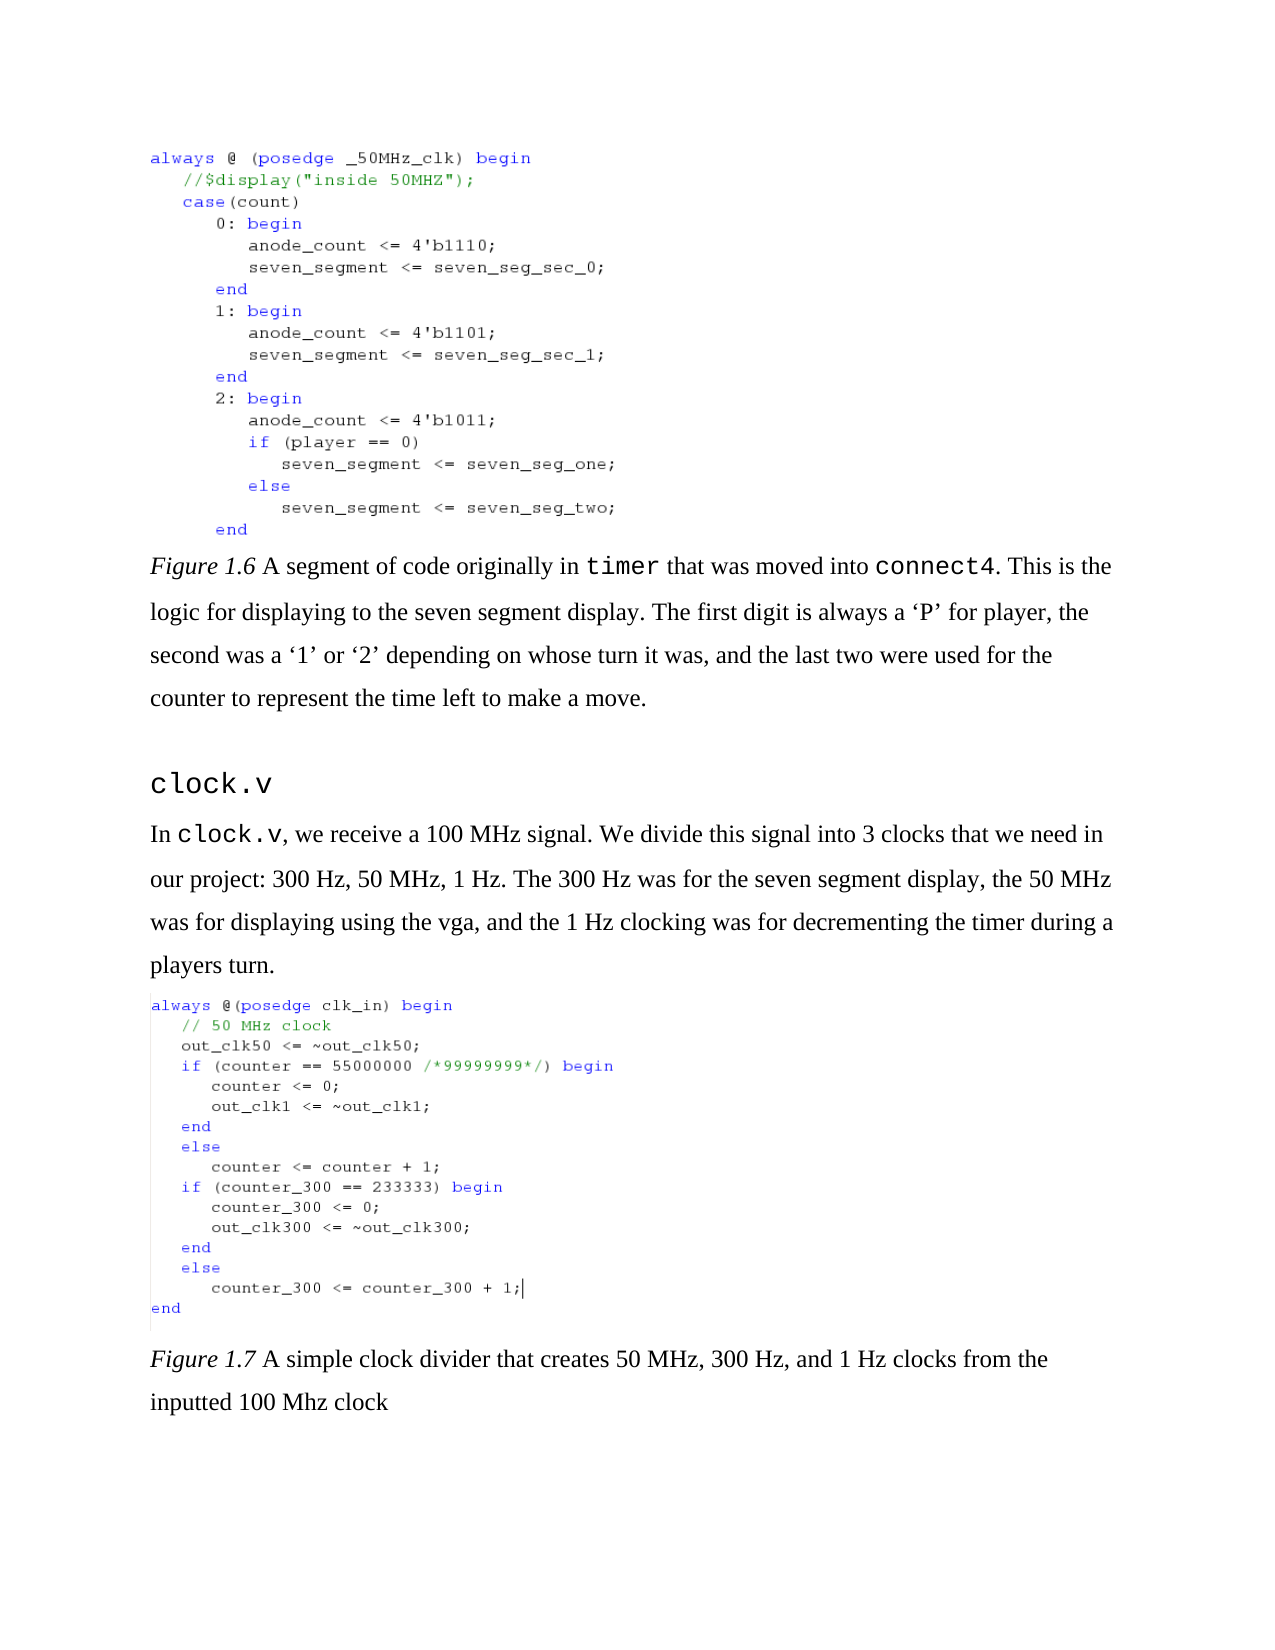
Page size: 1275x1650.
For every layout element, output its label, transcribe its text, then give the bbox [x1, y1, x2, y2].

text Figure 1.6 A segment of code originally in timer that was moved into connect4. This is the logic for displaying to the seven segment display. The first digit is always a ‘P’ for player, the second was a ‘1’ or ‘2’ depending on whose turn it was, and the last two were used for the counter to represent the time left to make a move. [150, 551, 1125, 712]
text Figure 1.7 A simple clock divider that creates 50 MHz, 300 Hz, and 1 Hz clocks from the inputted 100 Mhz clock [150, 1344, 1125, 1416]
picture [150, 993, 648, 1331]
picture [150, 150, 684, 539]
text clock.v [150, 769, 1125, 802]
text In clock.v, we receive a 100 MHz signal. We divide this signal into 3 clocks that we need in our project: 300 Hz, 50 MHz, 1 Hz. The 300 Hz was for the seven segment display, the 50 MHz was for displaying using the vga, and the 1 Hz clocking was for decrementing the timer during a players turn. [150, 819, 1125, 979]
